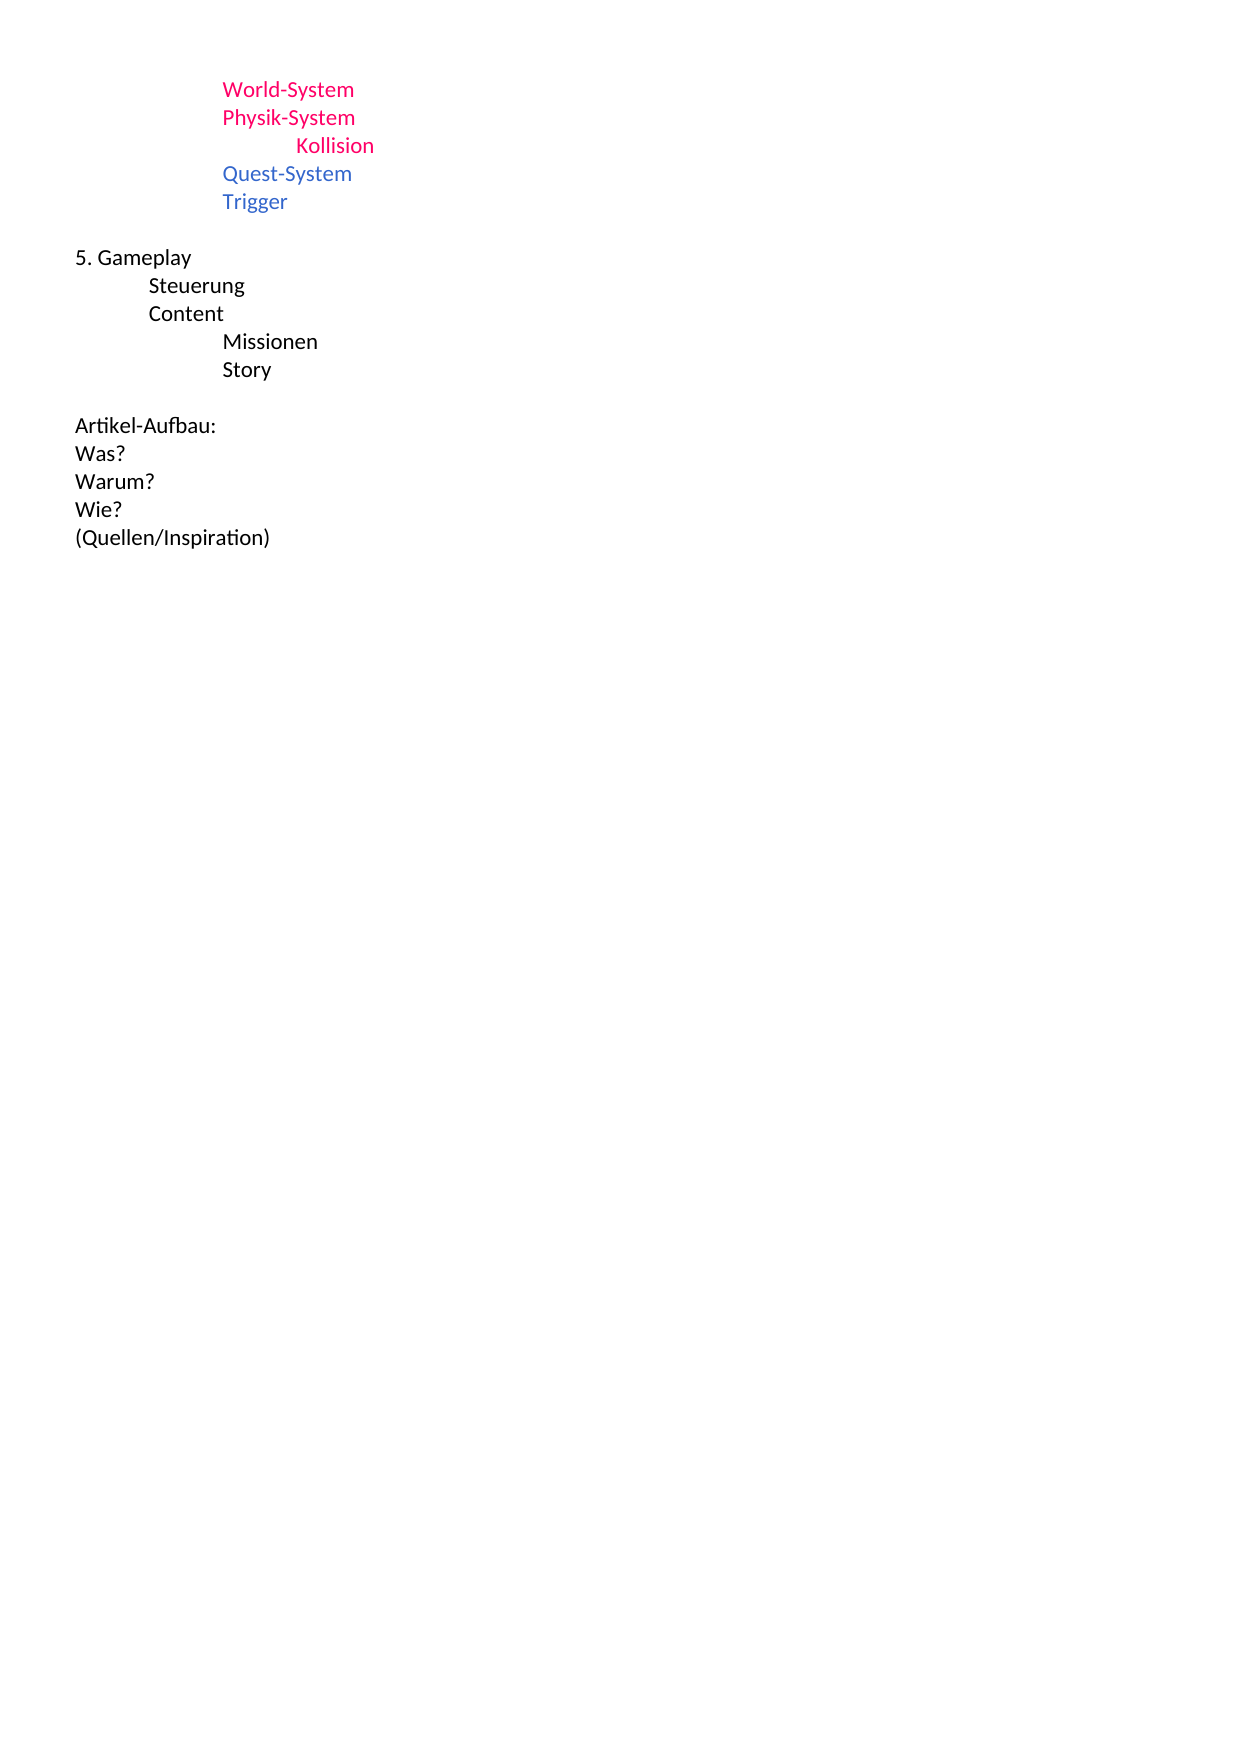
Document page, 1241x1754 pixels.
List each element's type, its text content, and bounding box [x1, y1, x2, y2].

text Warum? [75, 467, 1165, 495]
text World-System [149, 75, 1165, 103]
text Physik-System [75, 103, 1165, 131]
text Artikel-Aufbau: [75, 411, 1165, 439]
text Story [75, 355, 1165, 383]
text 5. Gameplay [75, 243, 1165, 271]
text (Quellen/Inspiration) [75, 523, 1165, 551]
text Quest-System [75, 159, 1165, 187]
text Trigger [75, 187, 1165, 215]
text Kollision [75, 131, 1165, 159]
text Wie? [75, 495, 1165, 523]
text Content [75, 299, 1165, 327]
text Steuerung [75, 271, 1165, 299]
text Missionen [75, 327, 1165, 355]
text Was? [75, 439, 1165, 467]
